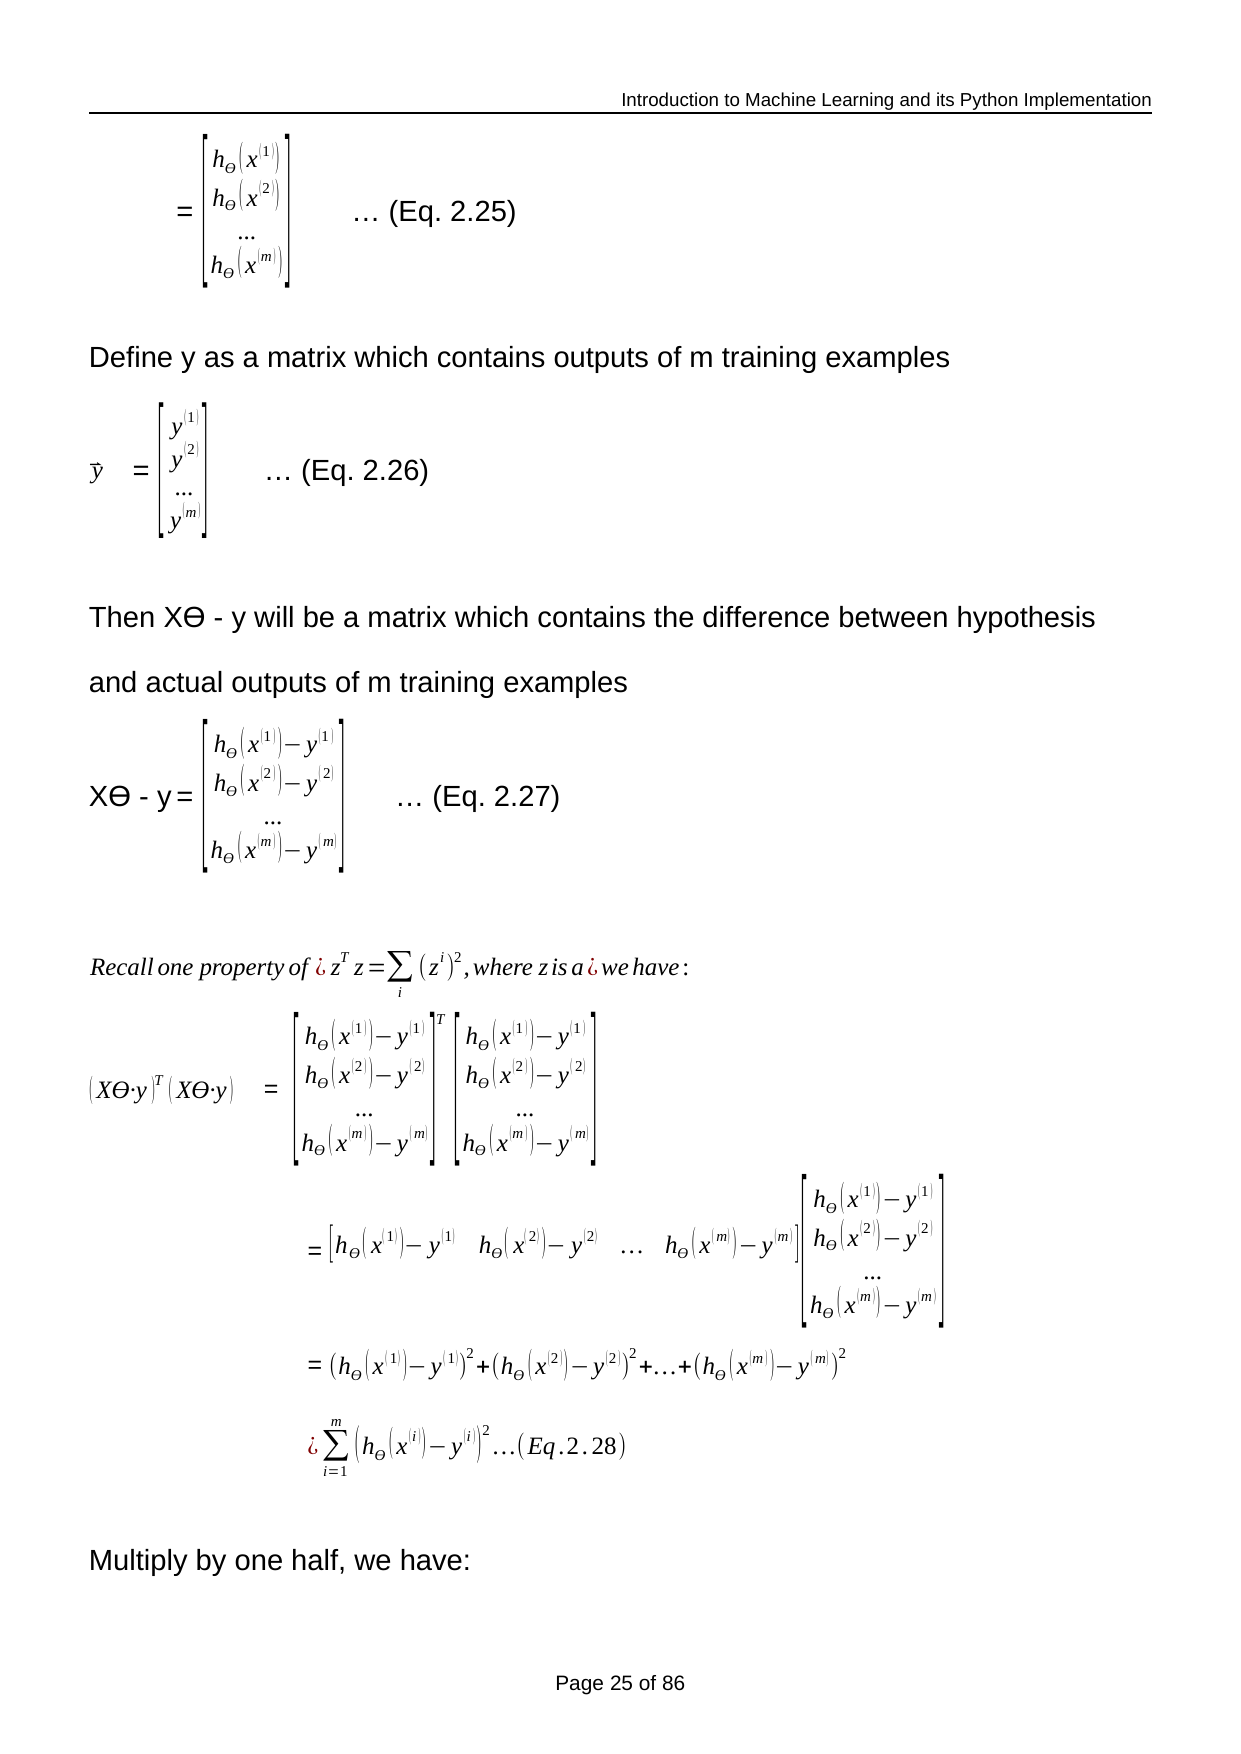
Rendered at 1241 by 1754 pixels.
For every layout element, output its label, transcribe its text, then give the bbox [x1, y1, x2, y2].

text = … (Eq. 2.25) [89, 129, 1152, 292]
text = [89, 1169, 1152, 1332]
text Then Xϴ - y will be a matrix which contains the difference between hypothesis and actual outputs of m training examples [89, 584, 1152, 714]
text Multiply by one half, we have: [89, 1527, 1152, 1592]
text = [89, 1007, 1152, 1169]
text = [307, 1332, 1152, 1494]
text Define y as a matrix which contains outputs of m training examples [89, 324, 1152, 389]
text = … (Eq. 2.26) [89, 389, 1152, 552]
text Xϴ - y = … (Eq. 2.27) [89, 714, 1152, 877]
